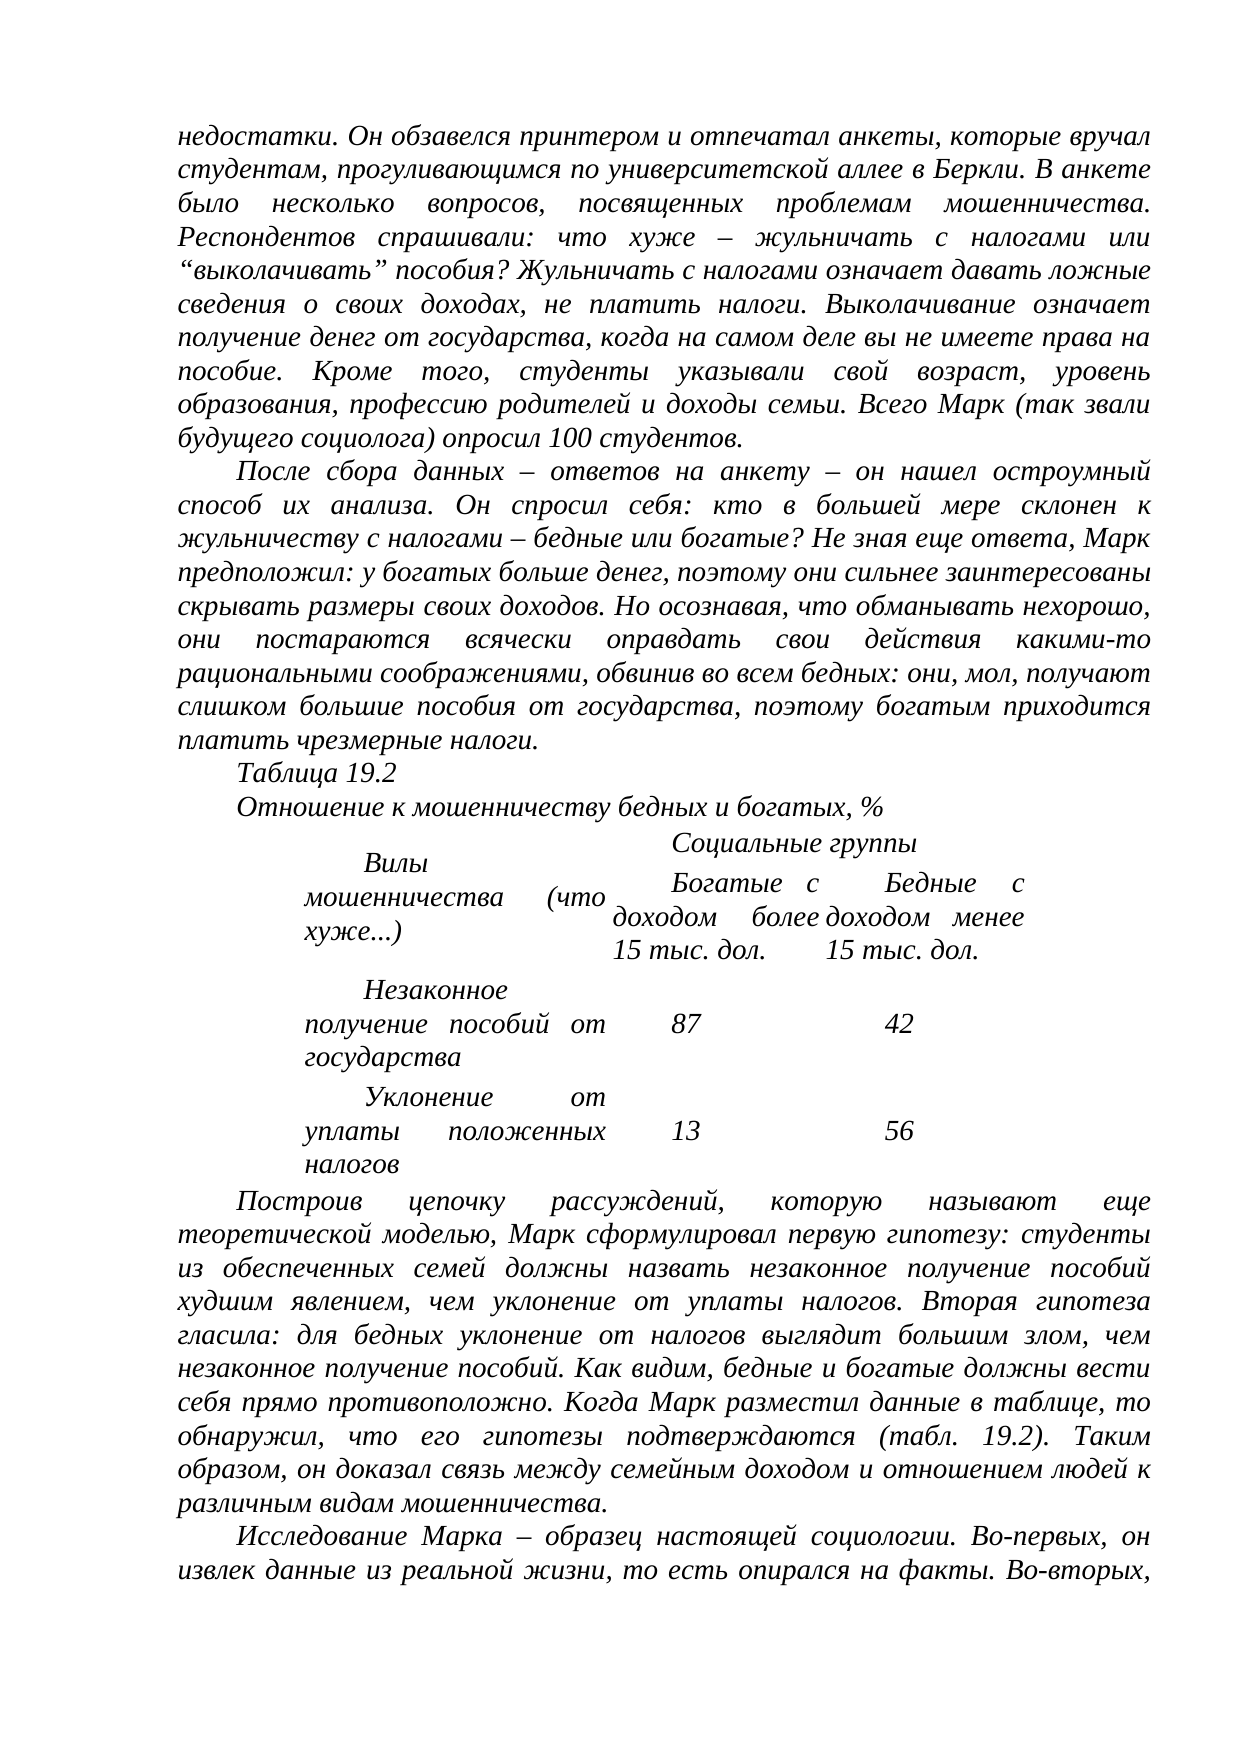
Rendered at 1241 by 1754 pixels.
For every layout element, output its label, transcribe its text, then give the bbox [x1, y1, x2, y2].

table_cell Бедные с доходом менее 15 тыс. дол. [822, 862, 1028, 969]
table_cell Уклонение от уплаты положенных налогов [301, 1076, 609, 1183]
text Построив цепочку рассуждений, которую называют еще теоретической моделью, Марк сформулировал первую гипотезу: студенты из обеспеченных семей должны назвать незаконное получение пособий худшим явлением, чем уклонение от уплаты налогов. Вторая гипотеза гласила: для бедных уклонение от налогов выглядит большим злом, чем незаконное получение пособий. Как видим, бедные и богатые должны вести себя прямо противоположно. Когда Марк разместил данные в таблице, то обнаружил, что его гипотезы подтверждаются (табл. 19.2). Таким образом, он доказал связь между семейным доходом и отношением людей к различным видам мошенничества. [177, 1183, 1152, 1518]
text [177, 1518, 1152, 1585]
table_cell 13 [609, 1076, 822, 1183]
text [177, 118, 1152, 453]
text Отношение к мошенничеству бедных и богатых, % [177, 789, 1152, 822]
table_cell 42 [822, 969, 1028, 1076]
table_header Вилы мошенничества (что хуже...) [301, 823, 609, 969]
text После сбора данных – ответов на анкету – он нашел остроумный способ их анализа. Он спросил себя: кто в большей мере склонен к жульничеству с налогами – бедные или богатые? Не зная еще ответа, Марк предположил: у богатых больше денег, поэтому они сильнее заинтересованы скрывать размеры своих доходов. Но осознавая, что обманывать нехорошо, они постараются всячески оправдать свои действия какими-то рациональными соображениями, обвинив во всем бедных: они, мол, получают слишком большие пособия от государства, поэтому богатым приходится платить чрезмерные налоги. [177, 453, 1152, 755]
table_header Социальные группы [609, 823, 1028, 862]
table_cell 56 [822, 1076, 1028, 1183]
table_cell Богатые с доходом более 15 тыс. дол. [609, 862, 822, 969]
table_cell Незаконное получение пособий от государства [301, 969, 609, 1076]
text Таблица 19.2 [177, 755, 1152, 789]
table_cell 87 [609, 969, 822, 1076]
